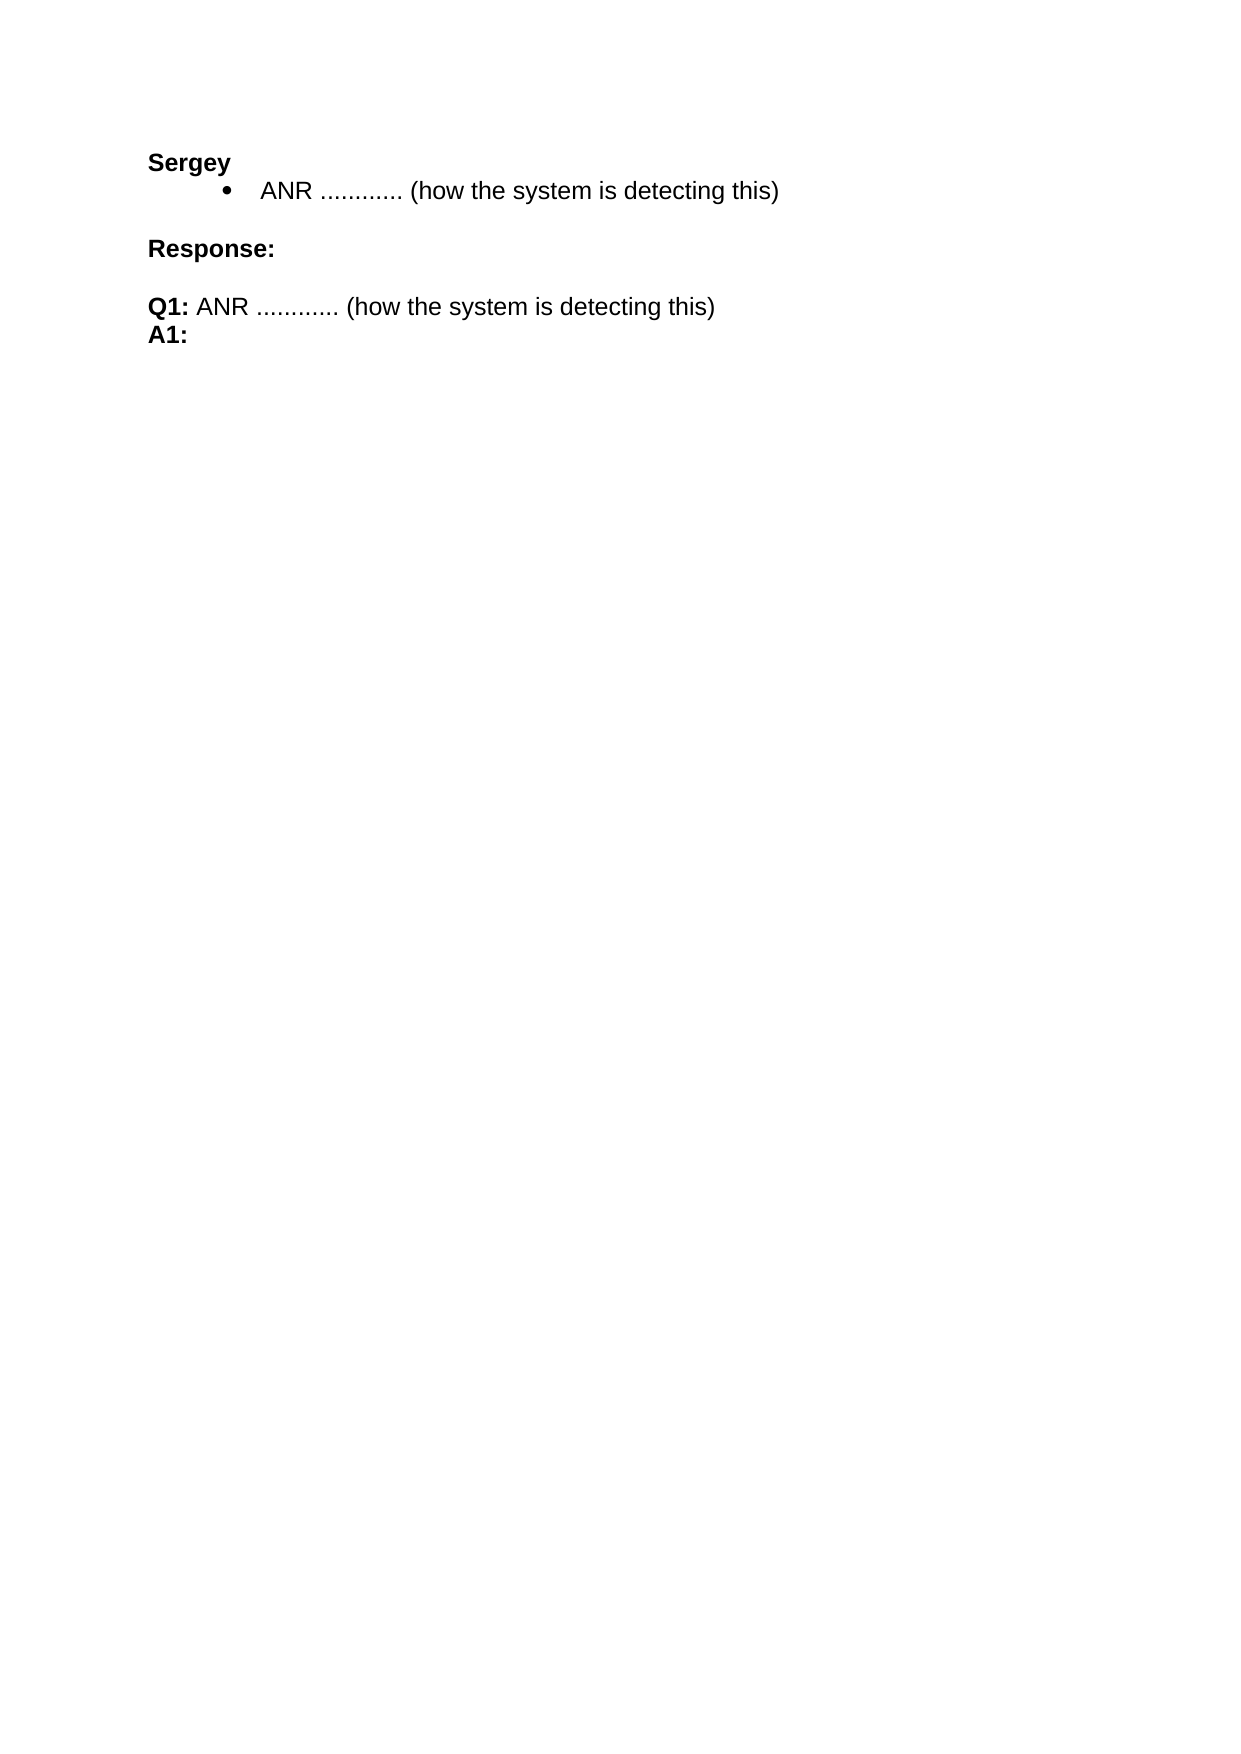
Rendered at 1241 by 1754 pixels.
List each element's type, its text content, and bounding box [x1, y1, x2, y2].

text Q1: ANR ............ (how the system is detecting this) [148, 291, 1093, 320]
list ANR ............ (how the system is detecting this) [223, 176, 1093, 205]
text Sergey [148, 148, 1093, 176]
text Response: [148, 234, 1093, 263]
text A1: [148, 320, 1093, 349]
